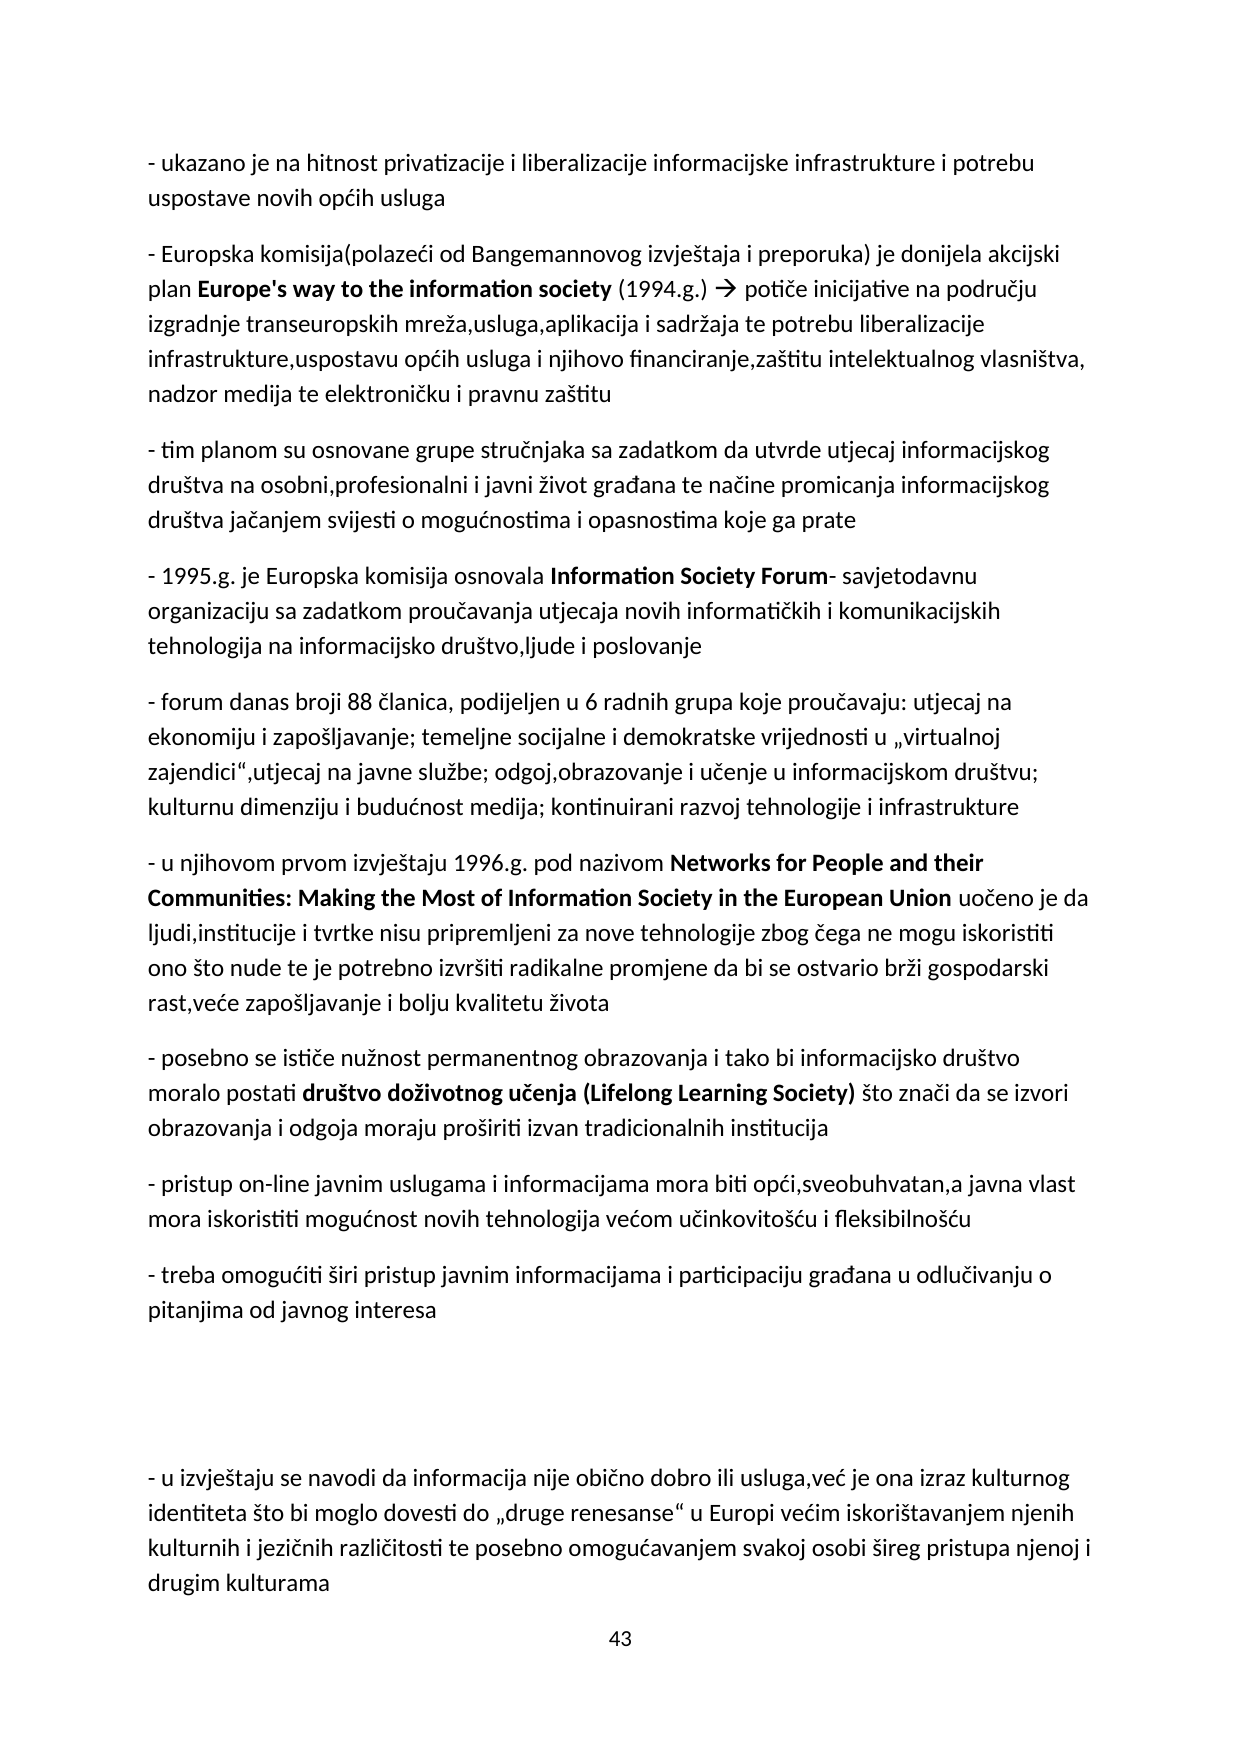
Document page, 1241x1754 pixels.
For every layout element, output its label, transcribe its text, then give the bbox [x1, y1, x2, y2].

text - Europska komisija(polazeći od Bangemannovog izvještaja i preporuka) je donijela akcijski plan Europe's way to the information society (1994.g.) potiče inicijative na području izgradnje transeuropskih mreža,usluga,aplikacija i sadržaja te potrebu liberalizacije infrastrukture,uspostavu općih usluga i njihovo financiranje,zaštitu intelektualnog vlasništva, nadzor medija te elektroničku i pravnu zaštitu [148, 238, 1093, 409]
text - 1995.g. je Europska komisija osnovala Information Society Forum- savjetodavnu organizaciju sa zadatkom proučavanja utjecaja novih informatičkih i komunikacijskih tehnologija na informacijsko društvo,ljude i poslovanje [148, 560, 1093, 661]
text - ukazano je na hitnost privatizacije i liberalizacije informacijske infrastrukture i potrebu uspostave novih općih usluga [148, 148, 1093, 213]
text - u njihovom prvom izvještaju 1996.g. pod nazivom Networks for People and their Communities: Making the Most of Information Society in the European Union uočeno je da ljudi,institucije i tvrtke nisu pripremljeni za nove tehnologije zbog čega ne mogu iskoristiti ono što nude te je potrebno izvršiti radikalne promjene da bi se ostvario brži gospodarski rast,veće zapošljavanje i bolju kvalitetu života [148, 847, 1093, 1017]
text - u izvještaju se navodi da informacija nije obično dobro ili usluga,već je ona izraz kulturnog identiteta što bi moglo dovesti do „druge renesanse“ u Europi većim iskorištavanjem njenih kulturnih i jezičnih različitosti te posebno omogućavanjem svakoj osobi šireg pristupa njenoj i drugim kulturama [148, 1462, 1093, 1597]
text - posebno se ističe nužnost permanentnog obrazovanja i tako bi informacijsko društvo moralo postati društvo doživotnog učenja (Lifelong Learning Society) što znači da se izvori obrazovanja i odgoja moraju proširiti izvan tradicionalnih institucija [148, 1043, 1093, 1143]
text - pristup on-line javnim uslugama i informacijama mora biti opći,sveobuhvatan,a javna vlast mora iskoristiti mogućnost novih tehnologija većom učinkovitošću i fleksibilnošću [148, 1168, 1093, 1234]
text - forum danas broji 88 članica, podijeljen u 6 radnih grupa koje proučavaju: utjecaj na ekonomiju i zapošljavanje; temeljne socijalne i demokratske vrijednosti u „virtualnoj zajendici“,utjecaj na javne službe; odgoj,obrazovanje i učenje u informacijskom društvu; kulturnu dimenziju i budućnost medija; kontinuirani razvoj tehnologije i infrastrukture [148, 686, 1093, 821]
text - treba omogućiti širi pristup javnim informacijama i participaciju građana u odlučivanju o pitanjima od javnog interesa [148, 1259, 1093, 1325]
text - tim planom su osnovane grupe stručnjaka sa zadatkom da utvrde utjecaj informacijskog društva na osobni,profesionalni i javni život građana te načine promicanja informacijskog društva jačanjem svijesti o mogućnostima i opasnostima koje ga prate [148, 434, 1093, 535]
